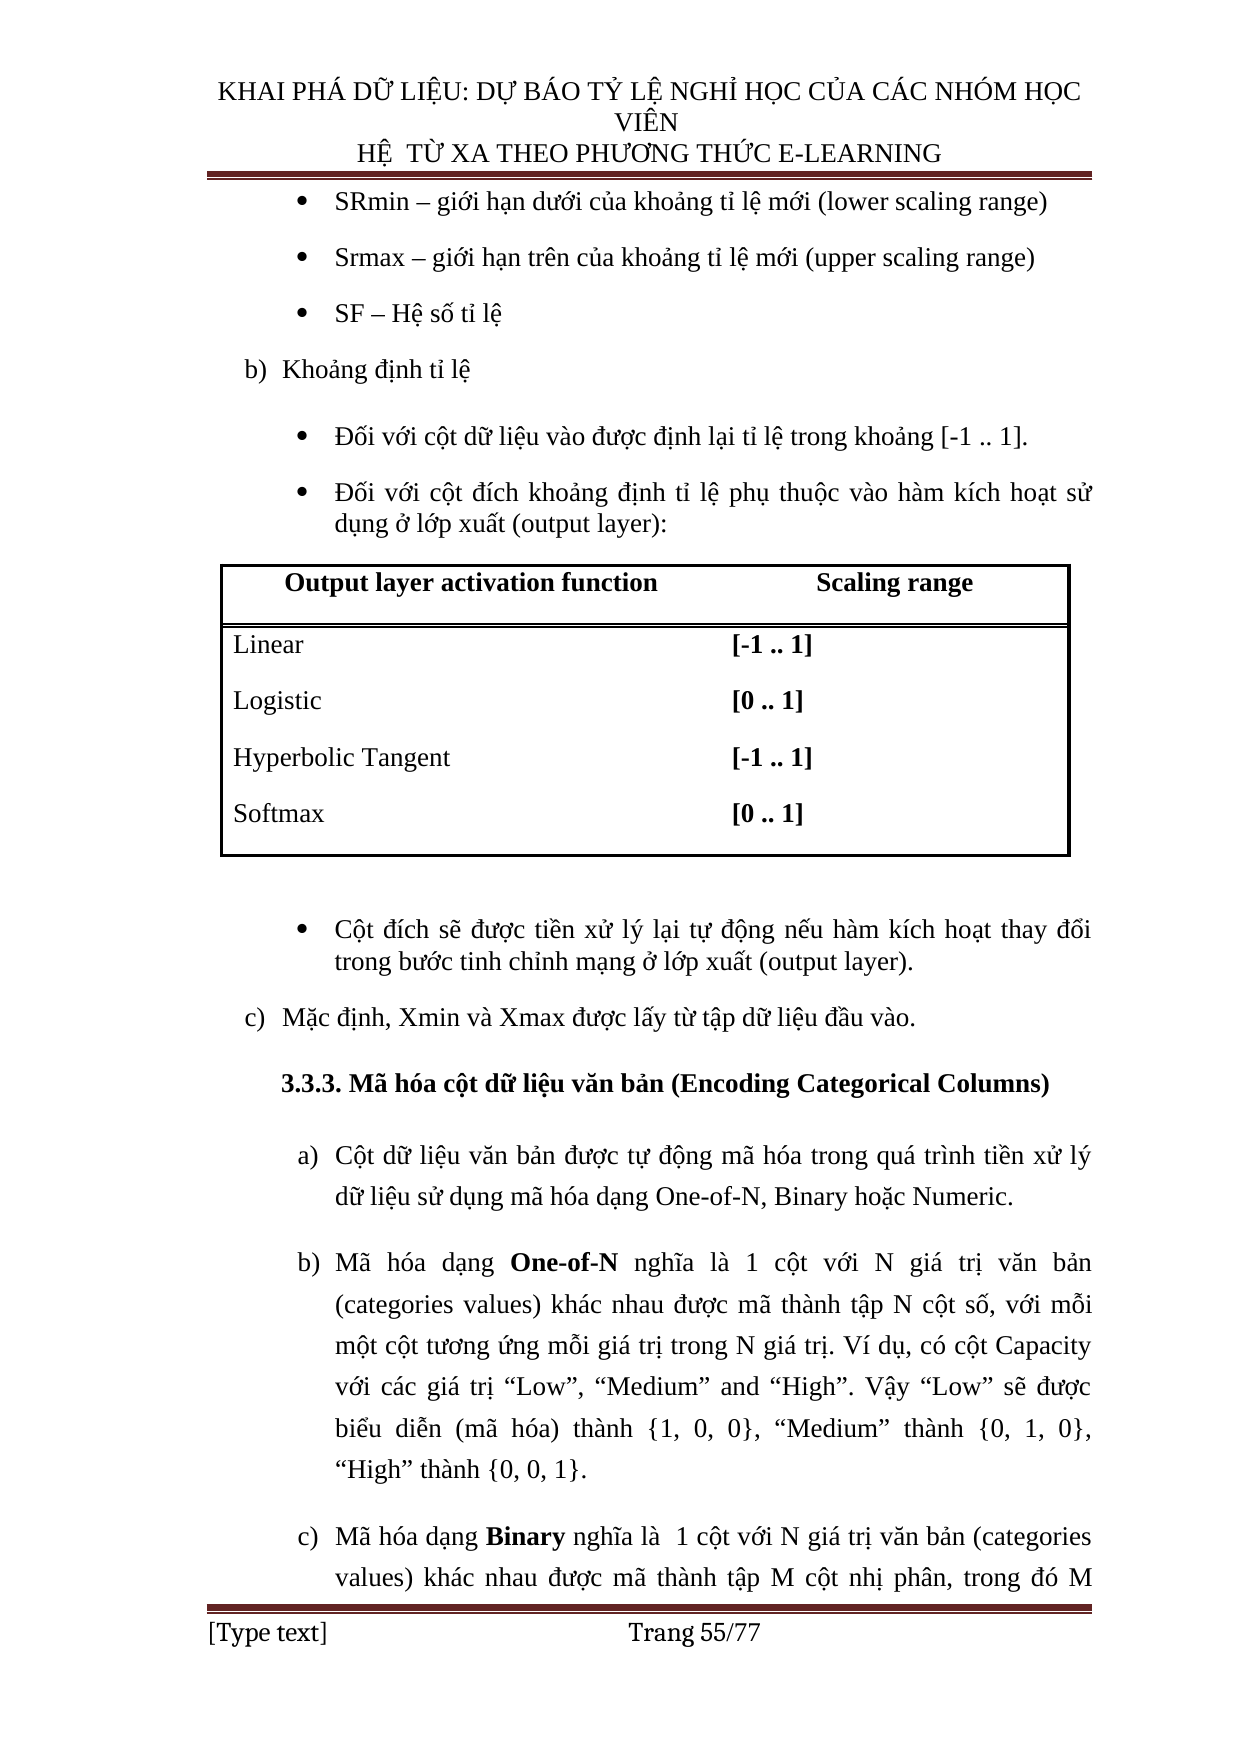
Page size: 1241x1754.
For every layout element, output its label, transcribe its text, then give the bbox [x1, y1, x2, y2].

table_header Scaling range [720, 567, 1067, 623]
table_cell [0 .. 1] [720, 798, 1067, 854]
table_cell [-1 .. 1] [720, 741, 1067, 797]
table_cell Logistic [223, 684, 720, 741]
list Khoảng định tỉ lệ [244, 353, 1092, 384]
table_cell Linear [223, 628, 720, 684]
table_cell Softmax [223, 798, 720, 854]
table_cell Hyperbolic Tangent [223, 741, 720, 797]
list Mặc định, Xmin và Xmax được lấy từ tập dữ liệu đầu vào. [244, 1001, 1092, 1032]
list Đối với cột đích khoảng định tỉ lệ phụ thuộc vào hàm kích hoạt sử dụng ở lớp xuất (output layer): [297, 476, 1092, 538]
list Srmax – giới hạn trên của khoảng tỉ lệ mới (upper scaling range) [297, 241, 1092, 272]
table_cell [-1 .. 1] [720, 628, 1067, 684]
list SF – Hệ số tỉ lệ [297, 297, 1092, 328]
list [297, 1519, 1092, 1592]
list Cột dữ liệu văn bản được tự động mã hóa trong quá trình tiền xử lý dữ liệu sử dụng mã hóa dạng One-of-N, Binary hoặc Numeric. [297, 1139, 1092, 1211]
list SRmin – giới hạn dưới của khoảng tỉ lệ mới (lower scaling range) [297, 185, 1092, 216]
table_header Output layer activation function [223, 567, 720, 623]
list Mã hóa dạng One-of-N nghĩa là 1 cột với N giá trị văn bản (categories values) khác nhau được mã thành tập N cột số, với mỗi một cột tương ứng mỗi giá trị trong N giá trị. Ví dụ, có cột Capacity với các giá trị “Low”, “Medium” and “High”. Vậy “Low” sẽ được biểu diễn (mã hóa) thành {1, 0, 0}, “Medium” thành {0, 1, 0}, “High” thành {0, 0, 1}. [297, 1246, 1092, 1484]
table_cell [0 .. 1] [720, 684, 1067, 741]
list Đối với cột dữ liệu vào được định lại tỉ lệ trong khoảng [-1 .. 1]. [297, 420, 1092, 451]
subtitle Mã hóa cột dữ liệu văn bản (Encoding Categorical Columns) [281, 1067, 1092, 1098]
list Cột đích sẽ được tiền xử lý lại tự động nếu hàm kích hoạt thay đổi trong bước tinh chỉnh mạng ở lớp xuất (output layer). [297, 913, 1092, 976]
